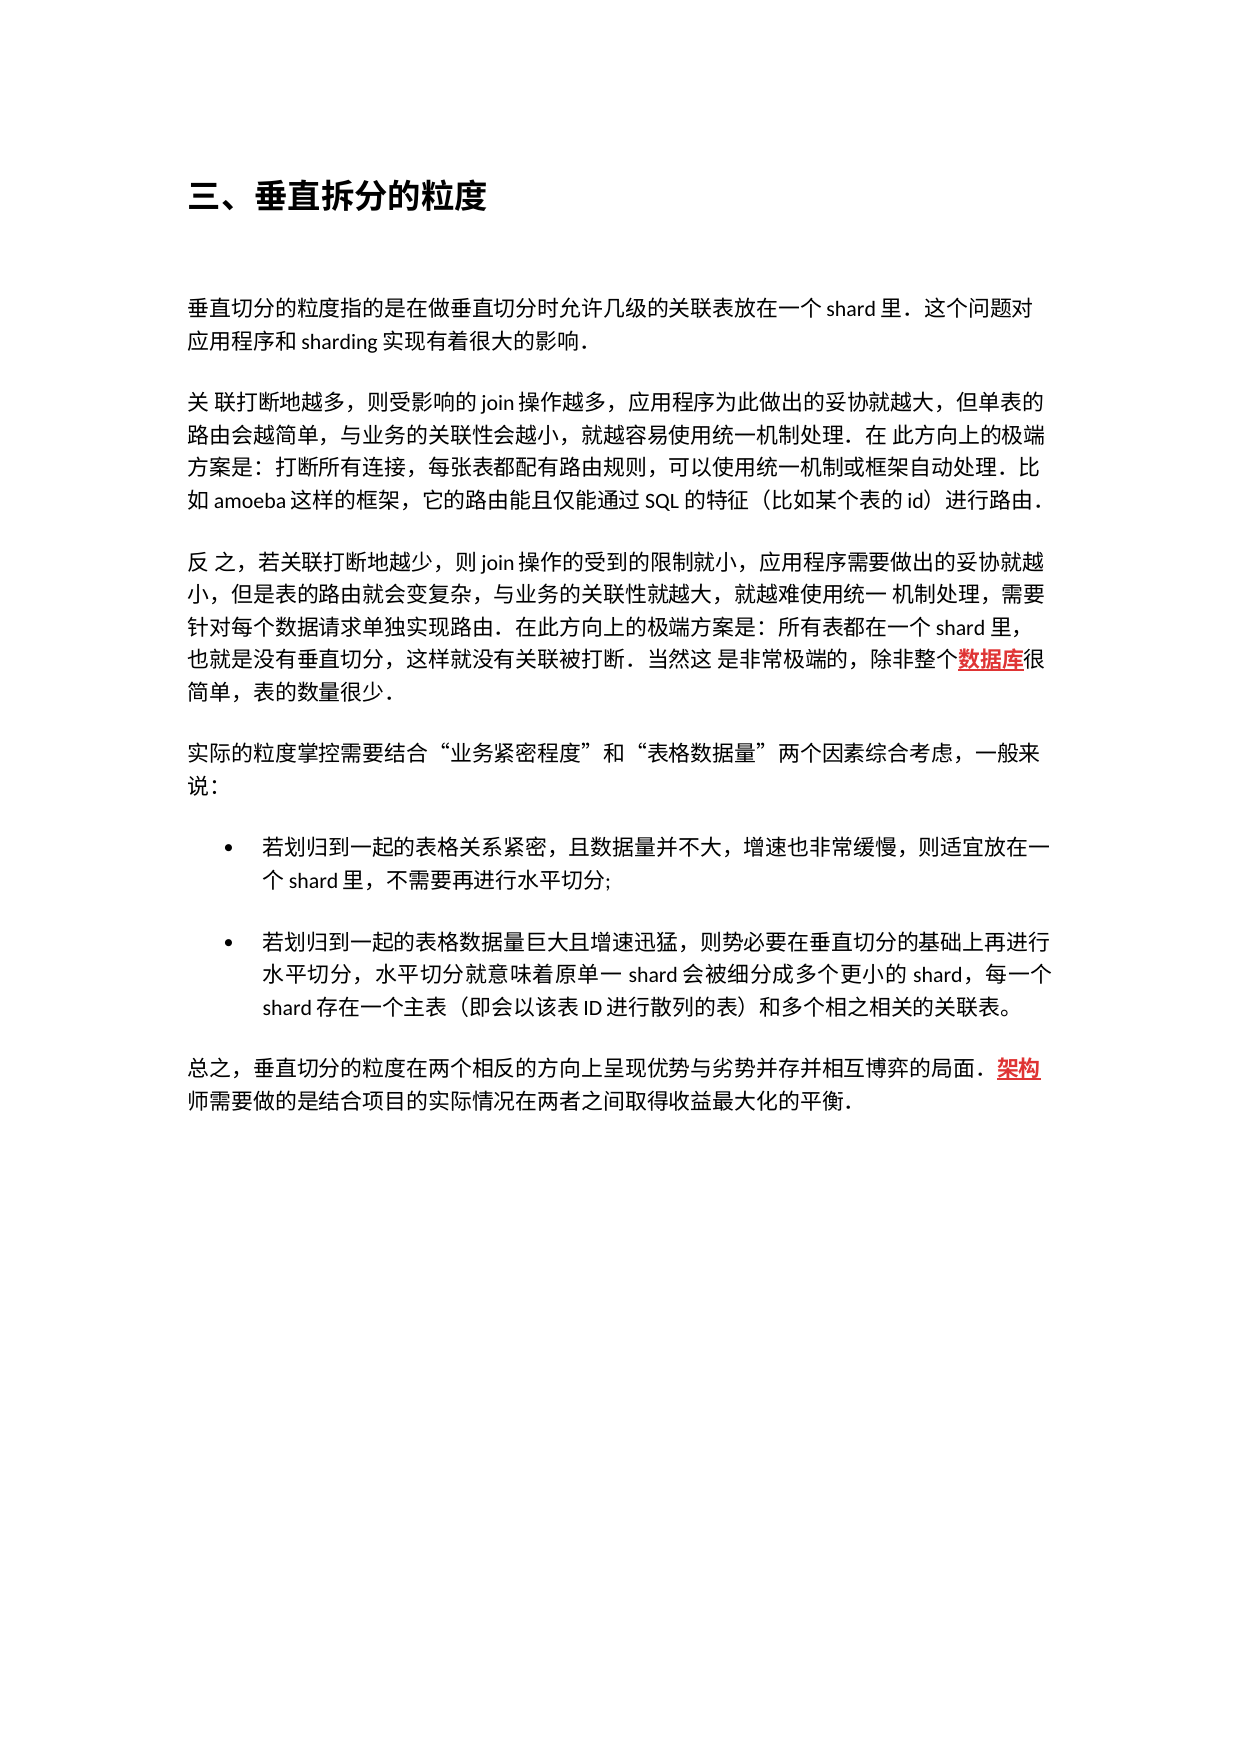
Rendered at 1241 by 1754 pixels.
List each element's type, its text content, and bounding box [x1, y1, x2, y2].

list 若划归到一起的表格数据量巨大且增速迅猛，则势必要在垂直切分的基础上再进行水平切分，水平切分就意味着原单一shard会被细分成多个更小的shard，每一个shard存在一个主表（即会以该表ID进行散列的表）和多个相之相关的关联表。 [225, 924, 1053, 1022]
text 实际的粒度掌控需要结合“业务紧密程度”和“表格数据量”两个因素综合考虑，一般来说： [187, 736, 1053, 801]
text 垂直切分的粒度指的是在做垂直切分时允许几级的关联表放在一个shard里．这个问题对应用程序和sharding实现有着很大的影响． [187, 291, 1053, 356]
text 反 之，若关联打断地越少，则join操作的受到的限制就小，应用程序需要做出的妥协就越小，但是表的路由就会变复杂，与业务的关联性就越大，就越难使用统一 机制处理，需要针对每个数据请求单独实现路由．在此方向上的极端方案是：所有表都在一个shard里，也就是没有垂直切分，这样就没有关联被打断．当然这 是非常极端的，除非整个数据库很简单，表的数量很少． [187, 544, 1053, 707]
text 关 联打断地越多，则受影响的join操作越多，应用程序为此做出的妥协就越大，但单表的路由会越简单，与业务的关联性会越小，就越容易使用统一机制处理．在 此方向上的极端方案是：打断所有连接，每张表都配有路由规则，可以使用统一机制或框架自动处理．比如amoeba这样的框架，它的路由能且仅能通过SQL 的特征（比如某个表的id）进行路由． [187, 385, 1053, 515]
subtitle 三、垂直拆分的粒度 [187, 162, 1053, 227]
text 总之，垂直切分的粒度在两个相反的方向上呈现优势与劣势并存并相互博弈的局面．架构师需要做的是结合项目的实际情况在两者之间取得收益最大化的平衡． [187, 1051, 1053, 1116]
list 若划归到一起的表格关系紧密，且数据量并不大，增速也非常缓慢，则适宜放在一个shard里，不需要再进行水平切分; [225, 830, 1053, 895]
